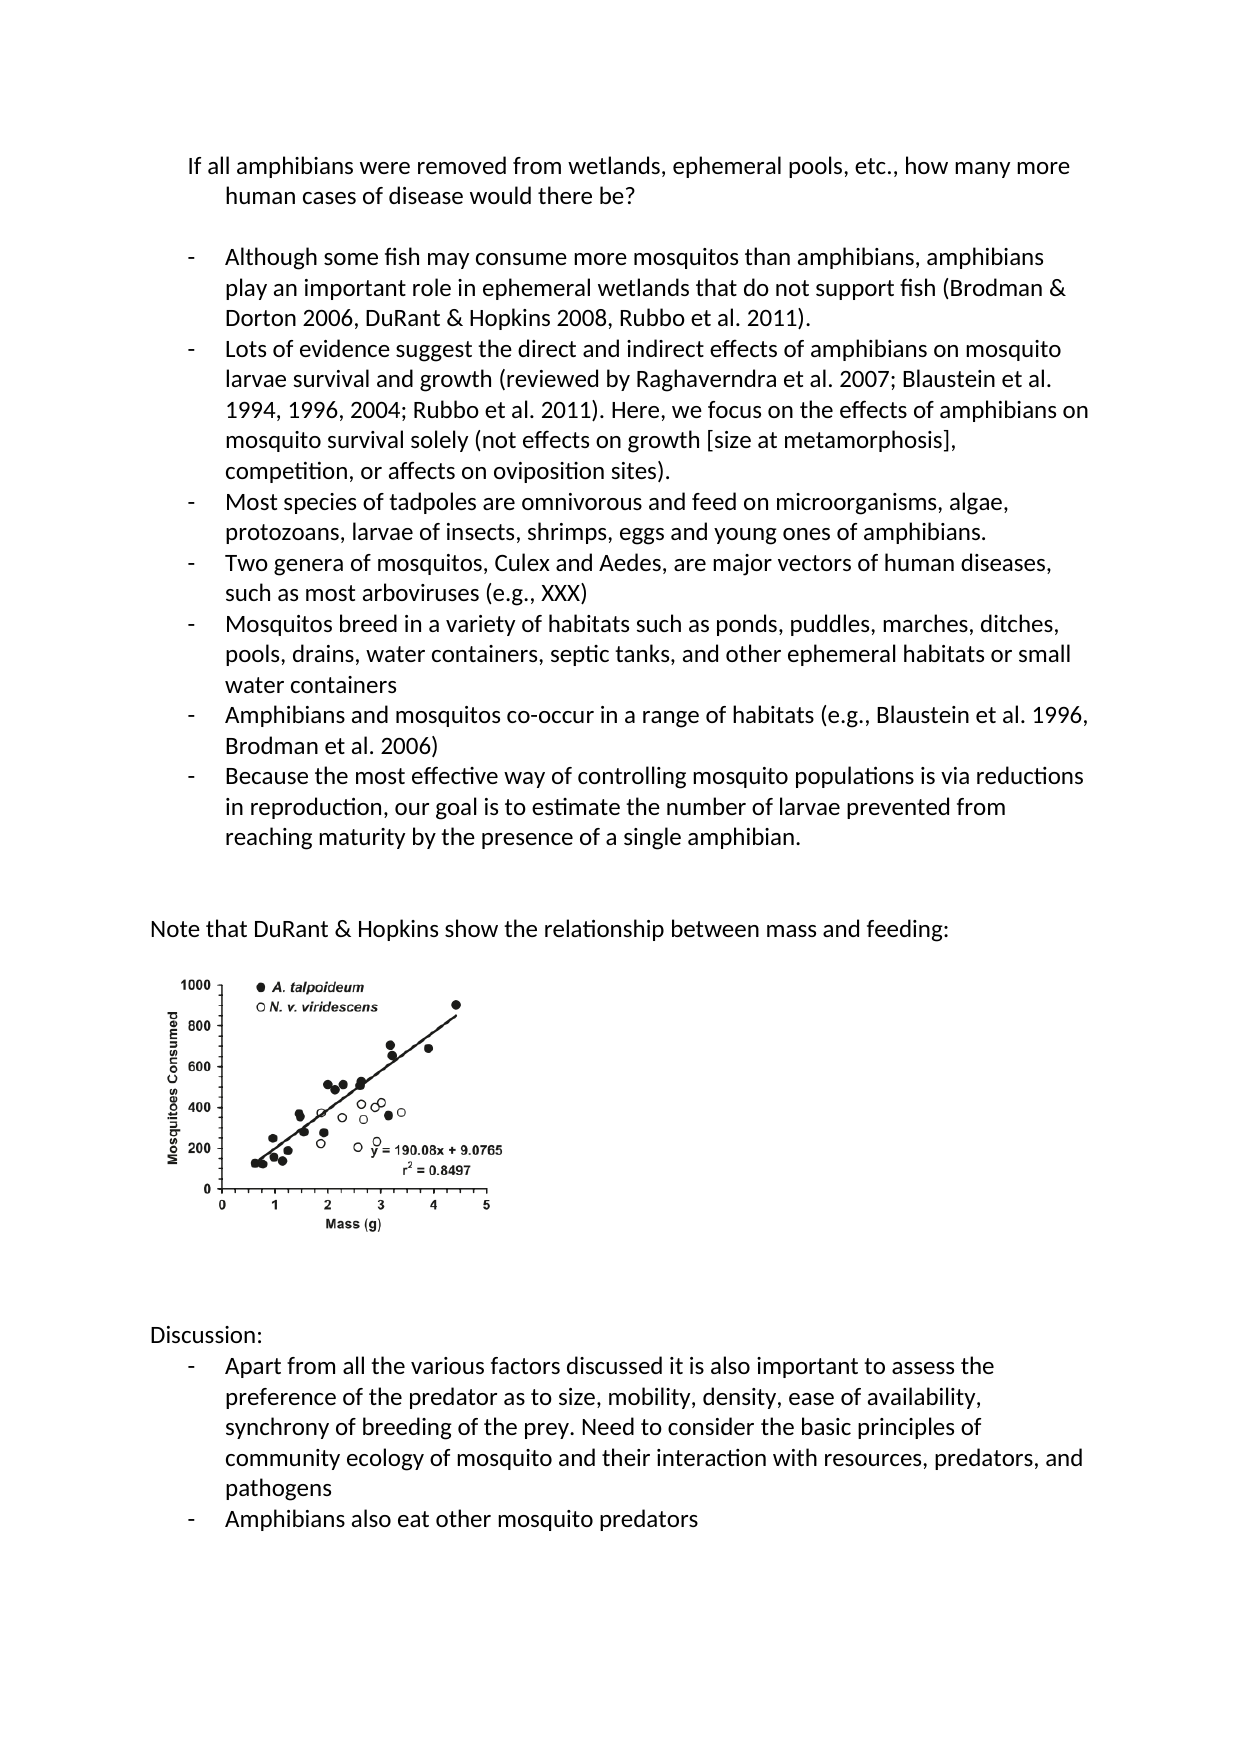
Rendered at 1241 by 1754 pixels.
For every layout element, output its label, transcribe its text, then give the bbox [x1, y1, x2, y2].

list ﻿Apart from all the various factors discussed it is also important to assess the preference of the predator as to size, mobility, density, ease of availability, synchrony of breeding of the prey. Need to consider ﻿the basic principles of community ecology of mosquito and their interaction with resources, predators, and pathogens [187, 1350, 1090, 1503]
list Lots of evidence suggest the direct and indirect effects of amphibians on mosquito larvae survival and growth (reviewed by Raghaverndra et al. 2007; Blaustein et al. 1994, 1996, 2004; Rubbo et al. 2011). Here, we focus on the effects of amphibians on mosquito survival solely (not effects on growth [size at metamorphosis], competition, or affects on oviposition sites). [187, 333, 1090, 486]
picture [150, 974, 525, 1259]
list Although some fish may consume more mosquitos than amphibians, amphibians play an important role in ephemeral wetlands that do not support fish (Brodman & Dorton 2006, DuRant & Hopkins 2008, Rubbo et al. 2011). [187, 242, 1090, 333]
list Amphibians also eat other mosquito predators [187, 1503, 1090, 1533]
text Discussion: [150, 1319, 1090, 1350]
text If all amphibians were removed from wetlands, ephemeral pools, etc., how many more human cases of disease would there be? [187, 150, 1090, 211]
list ﻿Most species of tadpoles are omnivorous and feed on microorganisms, algae, protozoans, larvae of insects, shrimps, eggs and young ones of amphibians. [187, 486, 1090, 547]
list Amphibians and mosquitos co-occur in a range of habitats (e.g., Blaustein et al. 1996, Brodman et al. 2006) [187, 699, 1090, 760]
text Note that DuRant & Hopkins show the relationship between mass and feeding: [150, 913, 1090, 943]
list Because the most effective way of controlling mosquito populations is via reductions in reproduction, our goal is to estimate the number of larvae prevented from reaching maturity by the presence of a single amphibian. [187, 760, 1090, 852]
list Two genera of mosquitos, Culex and Aedes, are major vectors of human diseases, such as most arboviruses (e.g., XXX) [187, 547, 1090, 608]
list Mosquitos breed in a variety of habitats such as ponds, puddles, marches, ditches, pools, drains, water containers, septic tanks, and other ephemeral habitats or small water containers [187, 608, 1090, 699]
